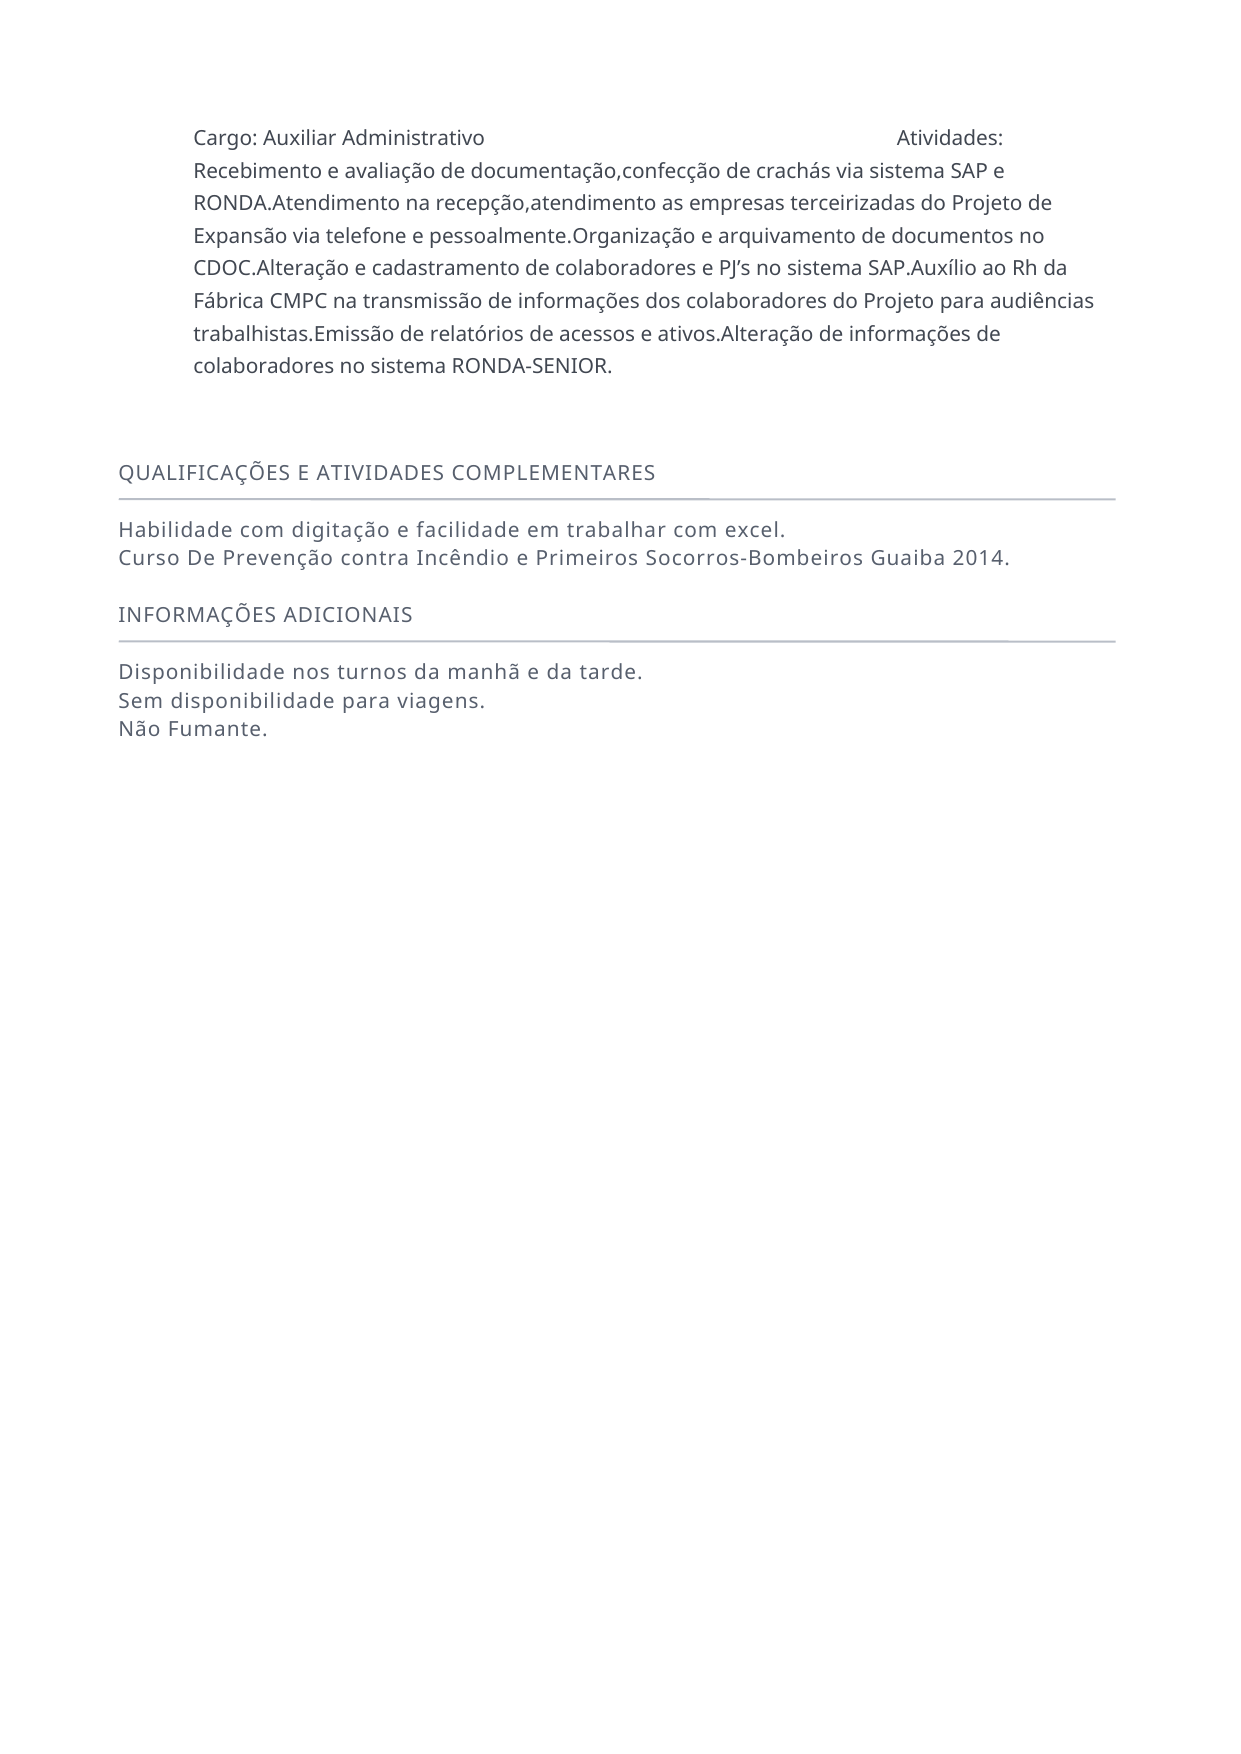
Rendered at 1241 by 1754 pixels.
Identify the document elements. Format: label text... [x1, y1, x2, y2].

text INFORMAÇÕES ADICIONAIS [118, 600, 1122, 629]
text Disponibilidade nos turnos da manhã e da tarde. [118, 657, 1122, 686]
text QUALIFICAÇÕES E ATIVIDADES complementares [118, 458, 1122, 487]
text Curso De Prevenção contra Incêndio e Primeiros Socorros-Bombeiros Guaiba 2014. [118, 543, 1122, 572]
text Sem disponibilidade para viagens. [118, 686, 1122, 714]
text Habilidade com digitação e facilidade em trabalhar com excel. [118, 515, 1122, 543]
list Cargo: Auxiliar Administrativo Atividades: Recebimento e avaliação de documentação,confecção de crachás via sistema SAP e RONDA.Atendimento na recepção,atendimento as empresas terceirizadas do Projeto de Expansão via telefone e pessoalmente.Organização e arquivamento de documentos no CDOC.Alteração e cadastramento de colaboradores e PJ’s no sistema SAP.Auxílio ao Rh da Fábrica CMPC na transmissão de informações dos colaboradores do Projeto para audiências trabalhistas.Emissão de relatórios de acessos e ativos.Alteração de informações de colaboradores no sistema RONDA-SENIOR. [193, 123, 1122, 380]
text Não Fumante. [118, 714, 1122, 743]
